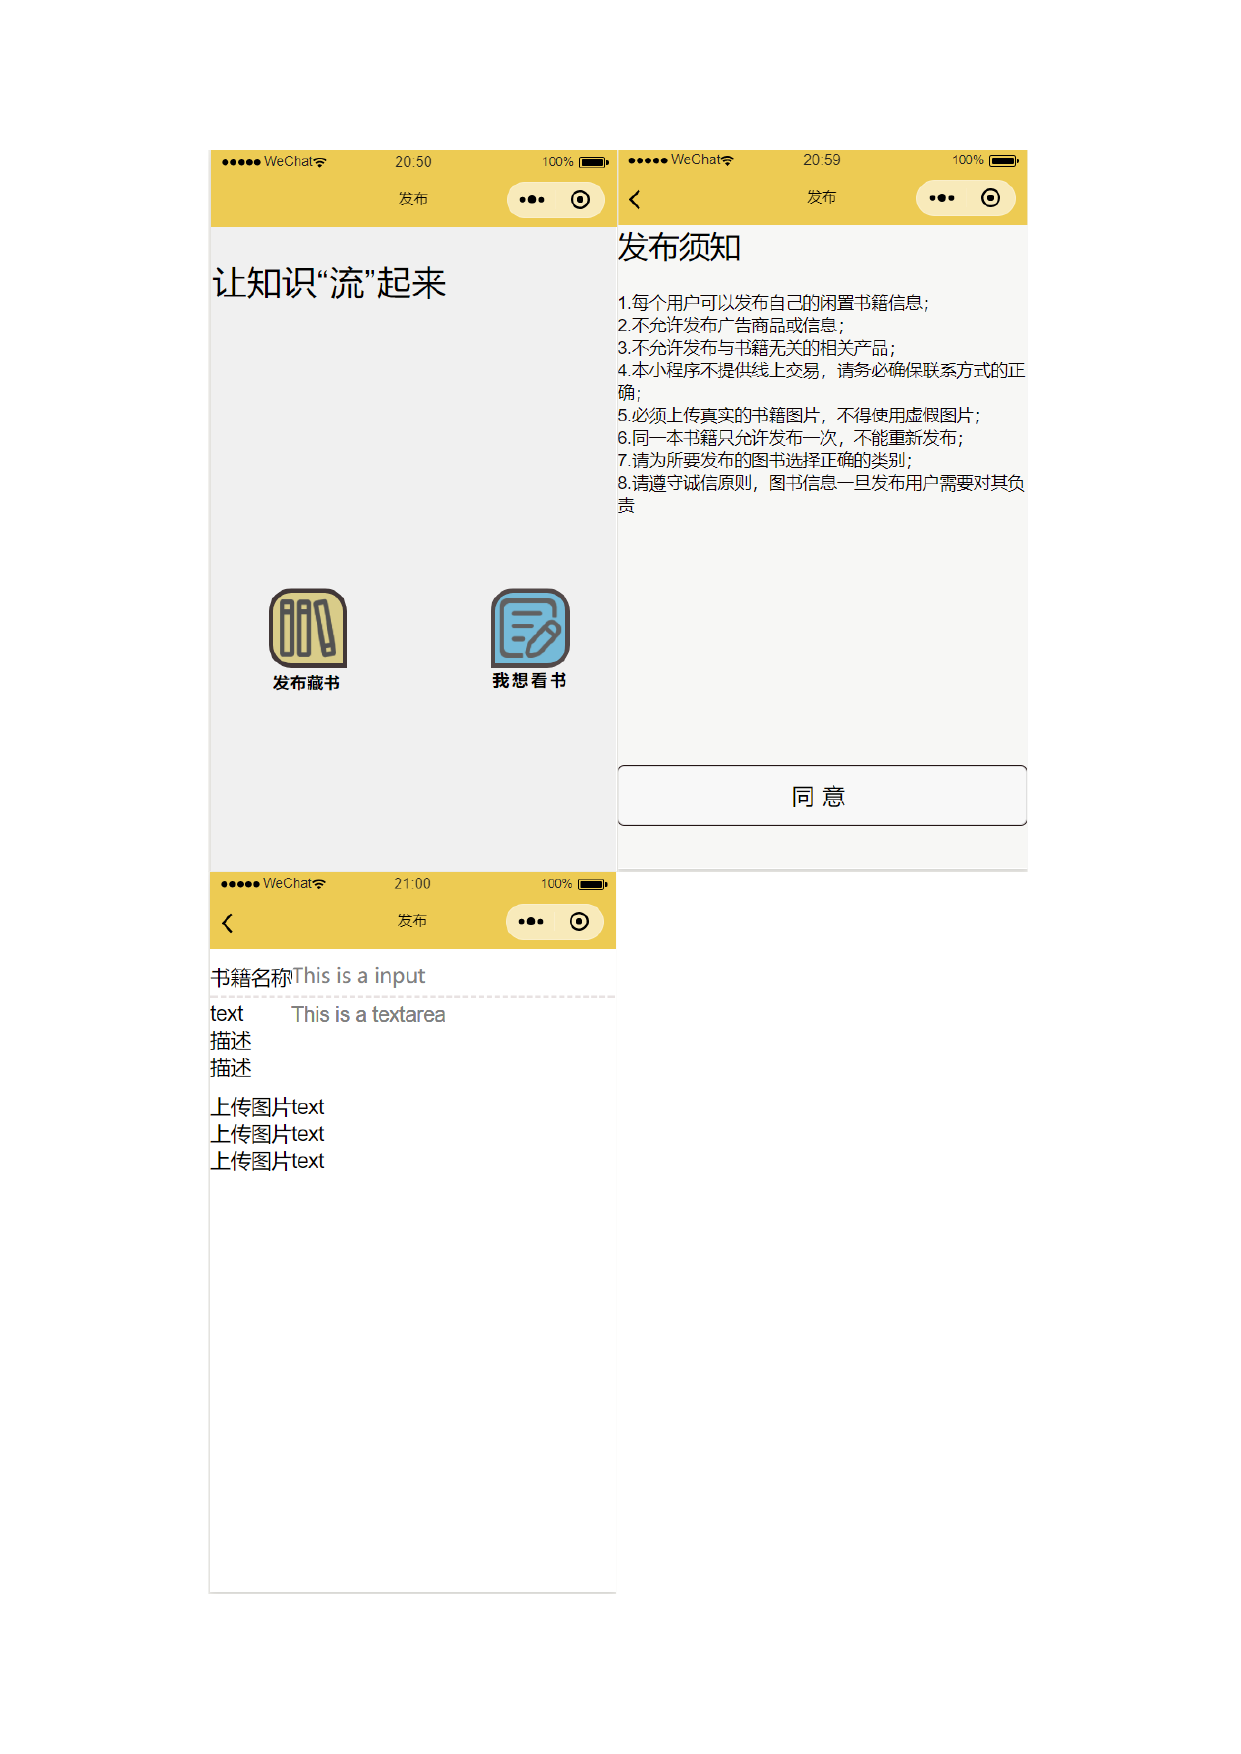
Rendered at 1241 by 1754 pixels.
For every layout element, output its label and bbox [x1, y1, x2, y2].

picture [208, 150, 1028, 1594]
